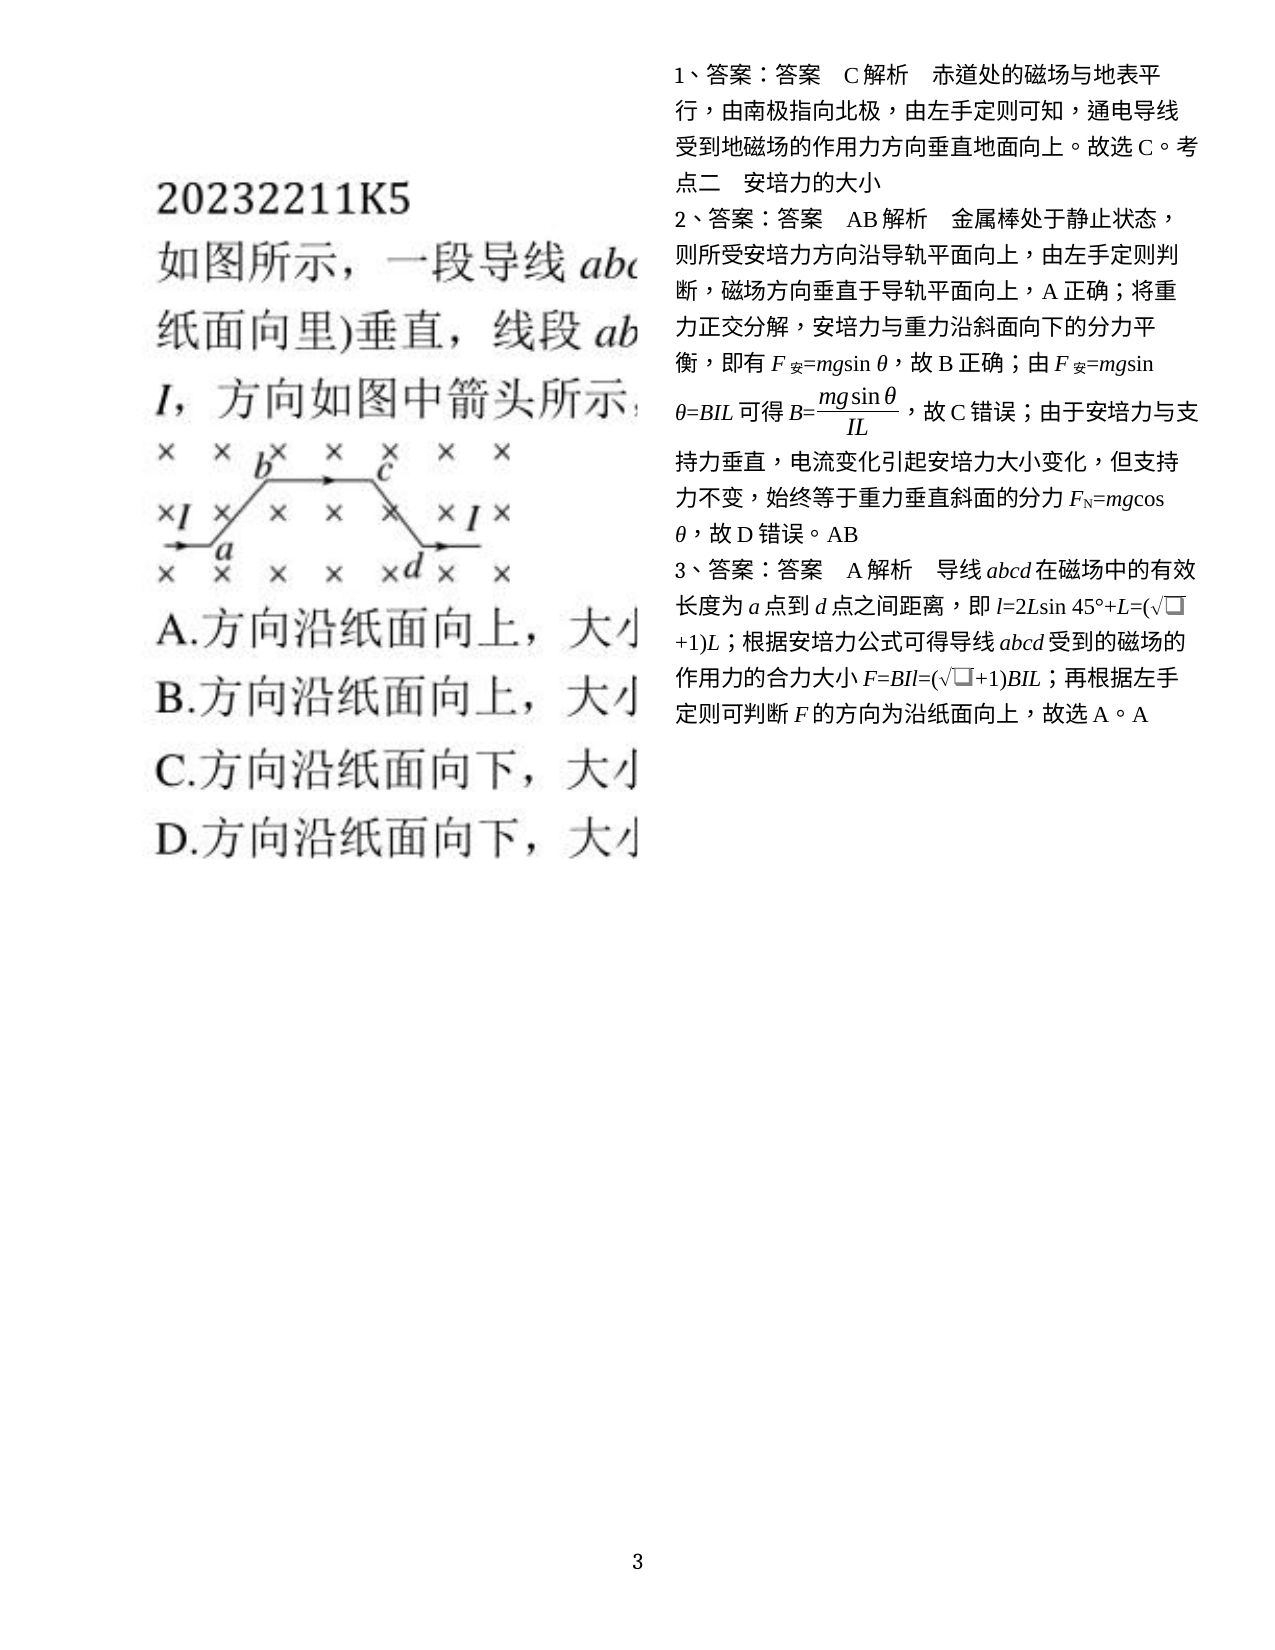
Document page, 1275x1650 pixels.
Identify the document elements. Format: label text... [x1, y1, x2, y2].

text 1、答案：答案 C解析 赤道处的磁场与地表平行，由南极指向北极，由左手定则可知，通电导线受到地磁场的作用力方向垂直地面向上。故选C。考点二 安培力的大小 [675, 59, 1200, 198]
picture [93, 59, 638, 1539]
text 3、答案：答案 A解析 导线abcd在磁场中的有效长度为a点到d点之间距离，即l=2Lsin 45°+L=(+1)L；根据安培力公式可得导线abcd受到的磁场的作用力的合力大小F=BIl=(+1)BIL；再根据左手定则可判断F的方向为沿纸面向上，故选A。A [675, 554, 1200, 729]
text 2、答案：答案 AB解析 金属棒处于静止状态，则所受安培力方向沿导轨平面向上，由左手定则判断，磁场方向垂直于导轨平面向上，A正确；将重力正交分解，安培力与重力沿斜面向下的分力平衡，即有F安=mgsin θ，故B正确；由F安=mgsin θ=BIL可得B=，故C错误；由于安培力与支持力垂直，电流变化引起安培力大小变化，但支持力不变，始终等于重力垂直斜面的分力FN=mgcos θ，故D错误。AB [675, 203, 1200, 549]
